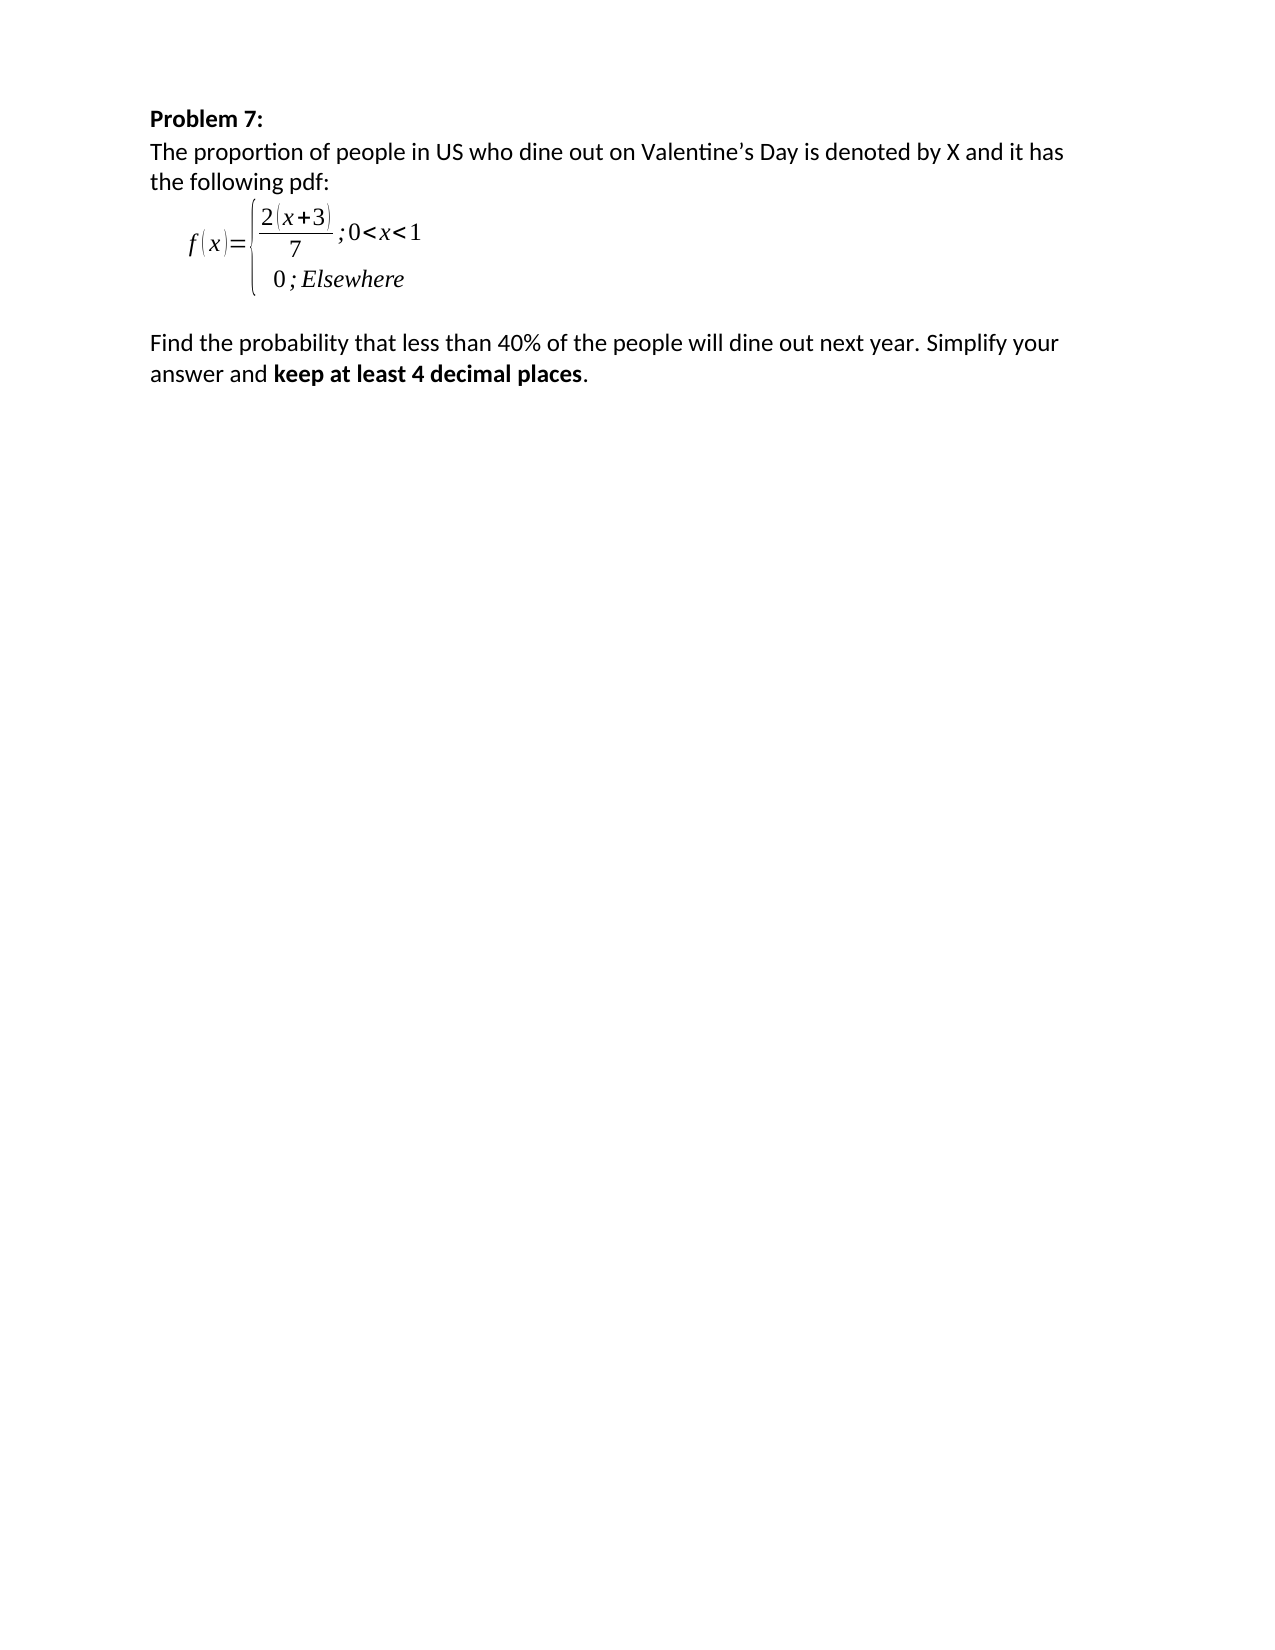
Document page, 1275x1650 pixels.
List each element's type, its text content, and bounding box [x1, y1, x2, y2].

text Problem 7: [150, 103, 1125, 134]
list The proportion of people in US who dine out on Valentine’s Day is denoted by X and it has the following pdf: [150, 136, 1077, 197]
text Find the probability that less than 40% of the people will dine out next year. Simplify your answer and keep at least 4 decimal places. [150, 327, 1125, 388]
